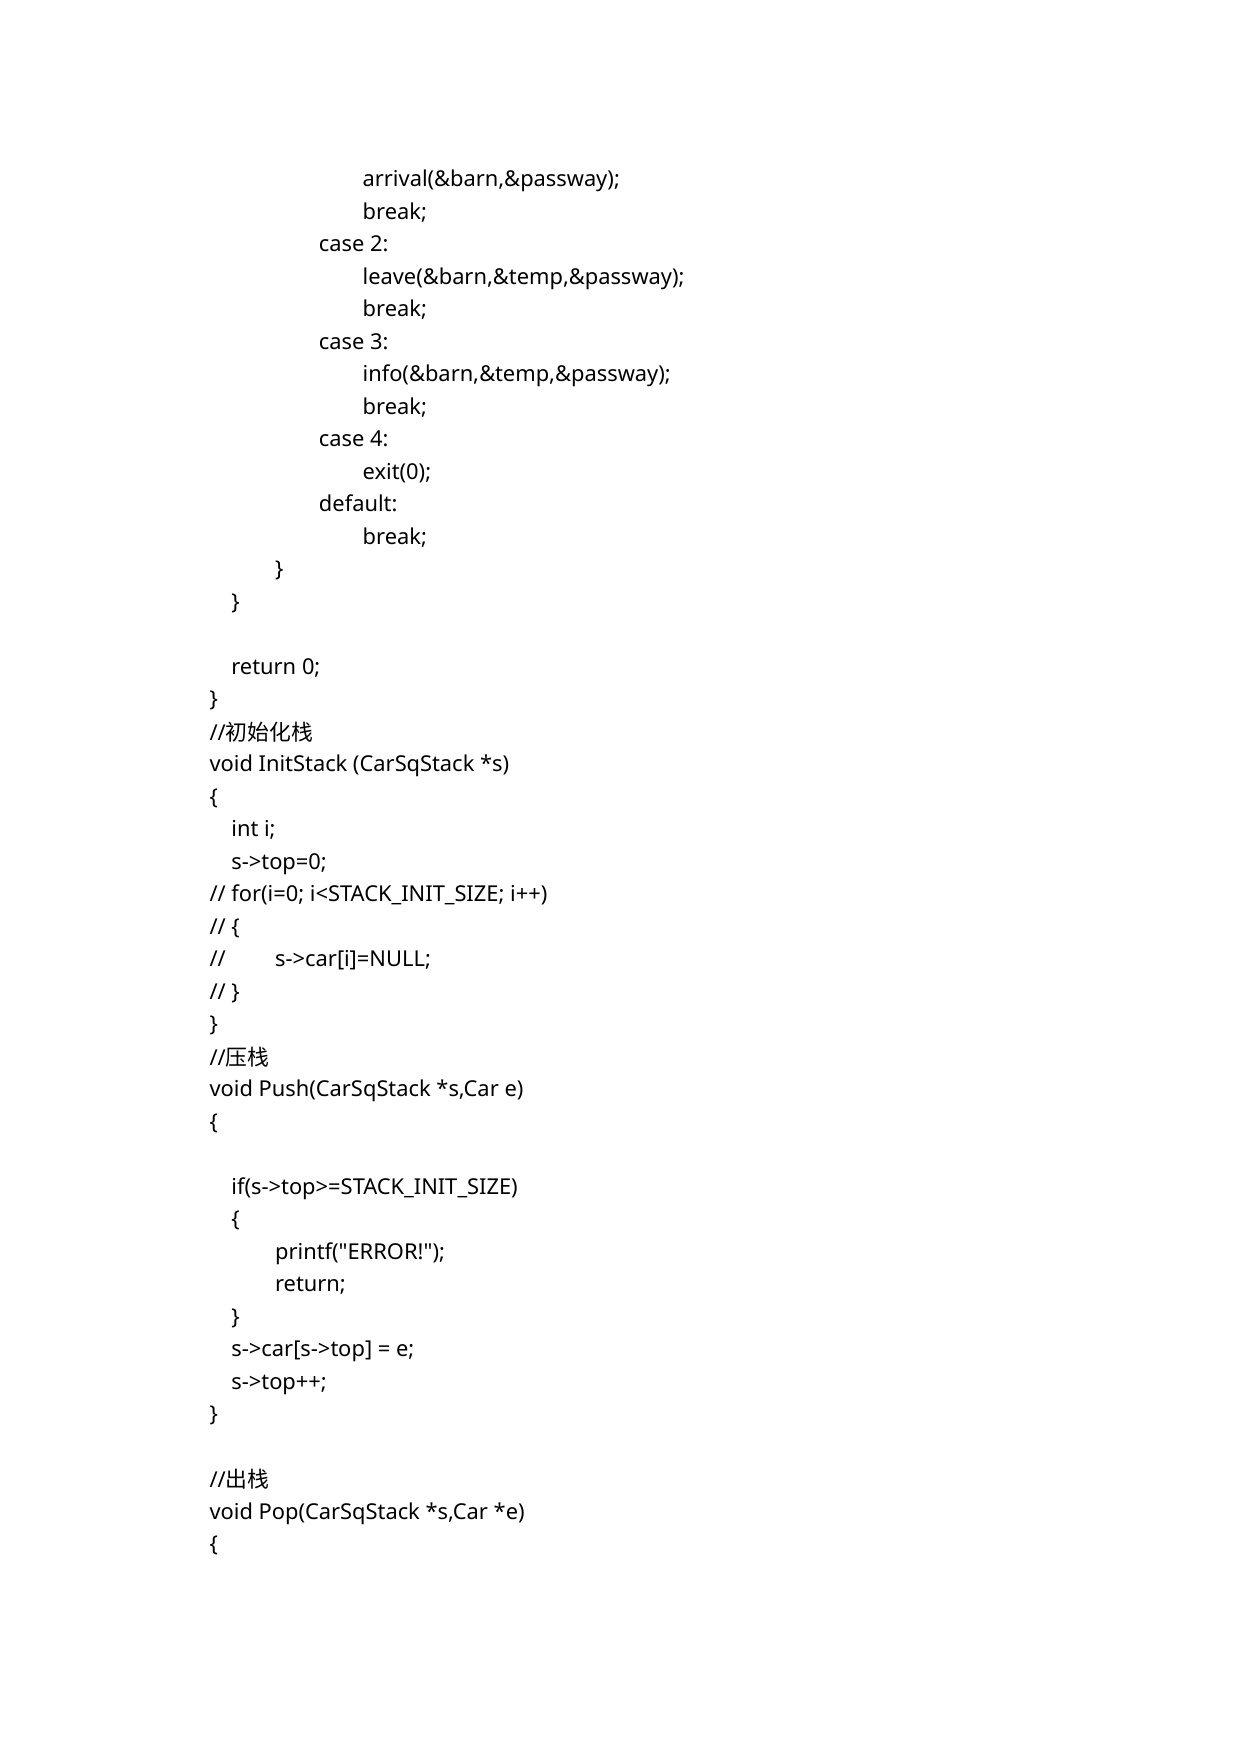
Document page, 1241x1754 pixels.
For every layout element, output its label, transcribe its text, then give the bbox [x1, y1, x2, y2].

text default: [209, 487, 1053, 519]
text break; [209, 389, 1053, 422]
text return 0; [209, 649, 1053, 682]
text if(s->top>=STACK_INIT_SIZE) [209, 1169, 1053, 1202]
text case 4: [209, 422, 1053, 454]
text //初始化栈 [209, 714, 1053, 747]
text } [209, 584, 1053, 617]
text // s->car[i]=NULL; [209, 942, 1053, 974]
text // for(i=0; i<STACK_INIT_SIZE; i++) [209, 877, 1053, 909]
text void InitStack (CarSqStack *s) [209, 747, 1053, 779]
text break; [209, 292, 1053, 324]
text exit(0); [209, 454, 1053, 487]
text } [209, 1007, 1053, 1039]
text } [209, 682, 1053, 714]
text void Push(CarSqStack *s,Car e) [209, 1072, 1053, 1104]
text //压栈 [209, 1039, 1053, 1072]
text } [209, 1397, 1053, 1429]
text { [209, 1527, 1053, 1559]
text arrival(&barn,&passway); [209, 162, 1053, 194]
text //出栈 [209, 1462, 1053, 1494]
text void Pop(CarSqStack *s,Car *e) [209, 1494, 1053, 1527]
text int i; [209, 812, 1053, 844]
text info(&barn,&temp,&passway); [209, 357, 1053, 389]
text break; [209, 519, 1053, 552]
text // { [209, 909, 1053, 942]
text s->top=0; [209, 844, 1053, 877]
text } [209, 552, 1053, 584]
text { [209, 1202, 1053, 1234]
text s->car[s->top] = e; [209, 1332, 1053, 1364]
text printf("ERROR!"); [209, 1234, 1053, 1267]
text break; [209, 194, 1053, 227]
text leave(&barn,&temp,&passway); [209, 259, 1053, 292]
text { [209, 779, 1053, 812]
text } [209, 1299, 1053, 1332]
text case 3: [209, 324, 1053, 357]
text s->top++; [209, 1364, 1053, 1397]
text // } [209, 974, 1053, 1007]
text { [209, 1104, 1053, 1137]
text return; [209, 1267, 1053, 1299]
text case 2: [209, 227, 1053, 259]
